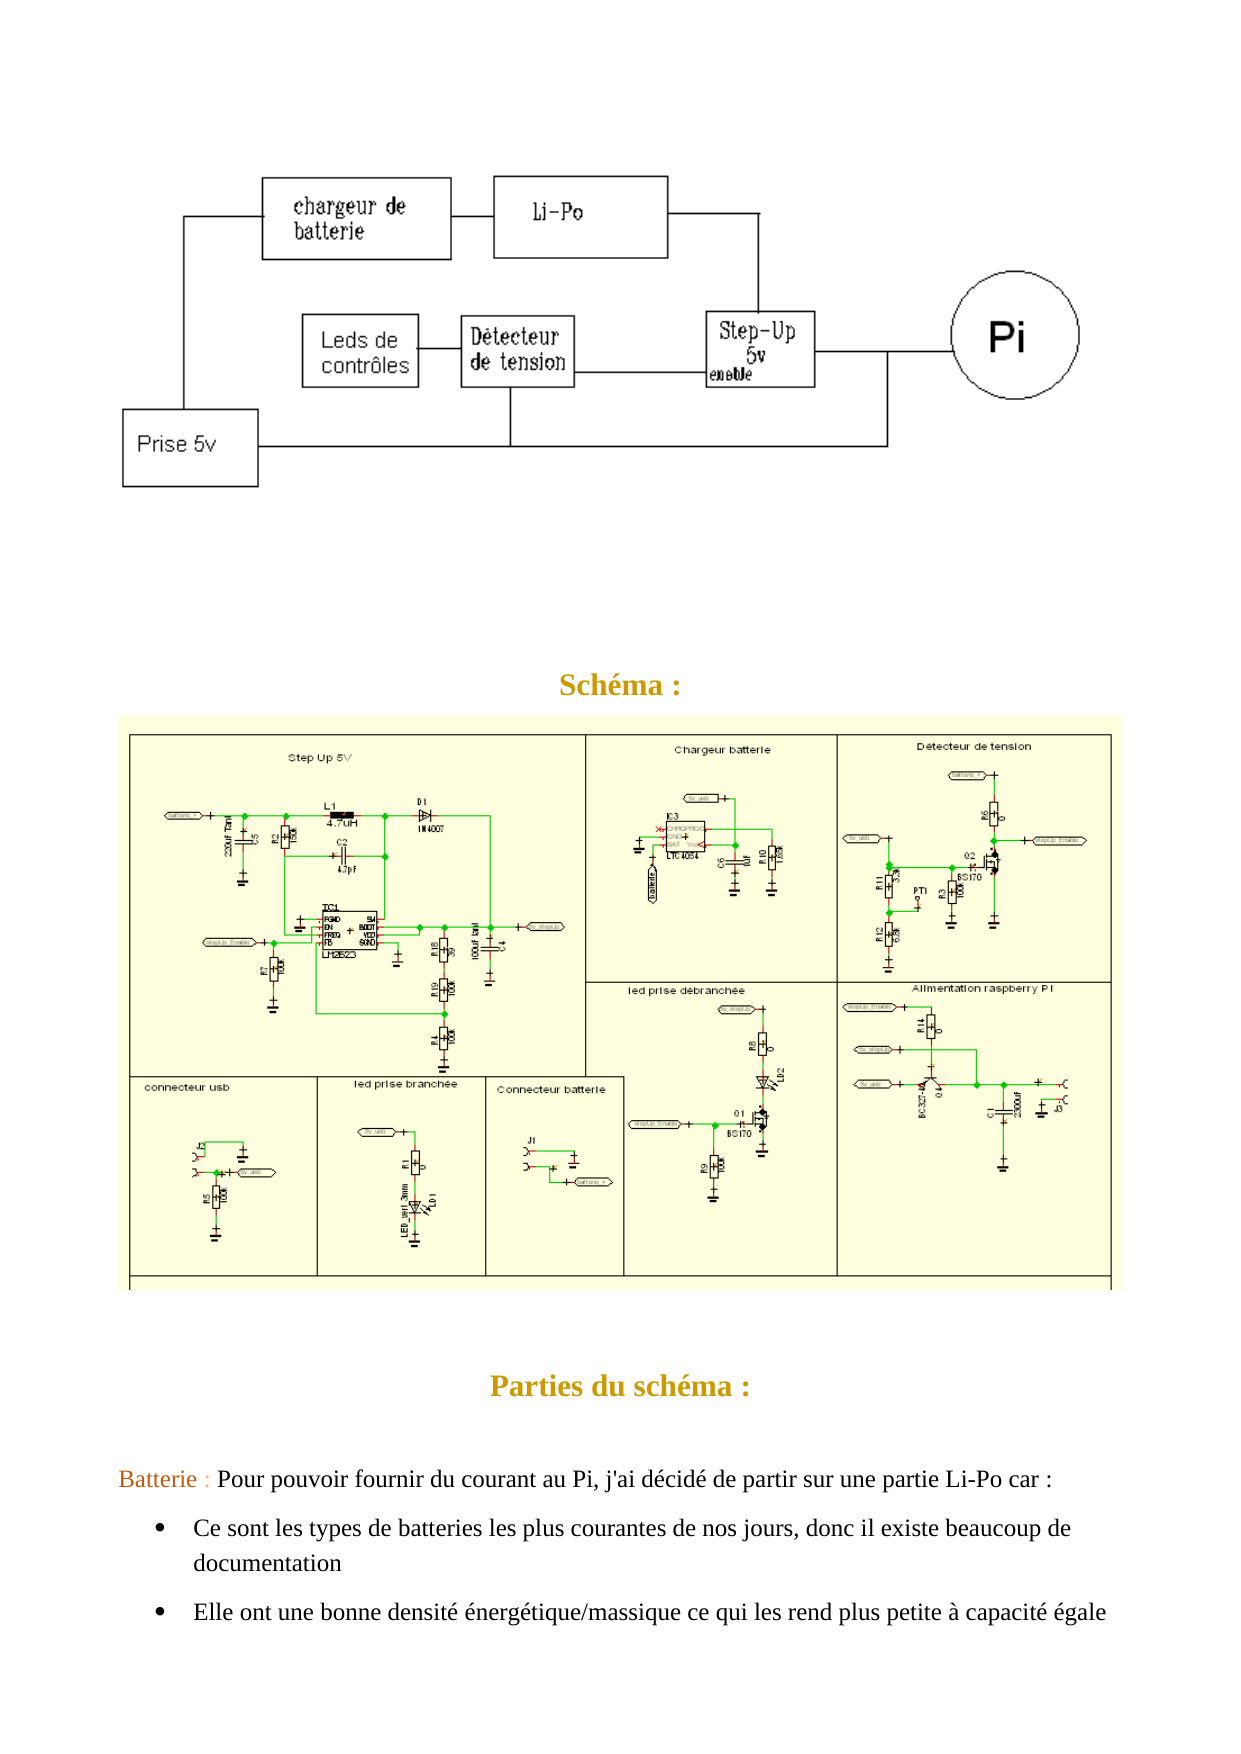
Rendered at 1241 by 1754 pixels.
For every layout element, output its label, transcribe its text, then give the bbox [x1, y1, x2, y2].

text Batterie : Pour pouvoir fournir du courant au Pi, j'ai décidé de partir sur une partie Li-Po car : [118, 1464, 1122, 1493]
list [156, 1597, 1122, 1626]
list Ce sont les types de batteries les plus courantes de nos jours, donc il existe beaucoup de documentation [156, 1513, 1122, 1577]
picture [118, 118, 1123, 538]
list Parties du schéma : [118, 1367, 1122, 1403]
list Schéma : [118, 667, 1122, 702]
picture [118, 715, 1123, 1290]
